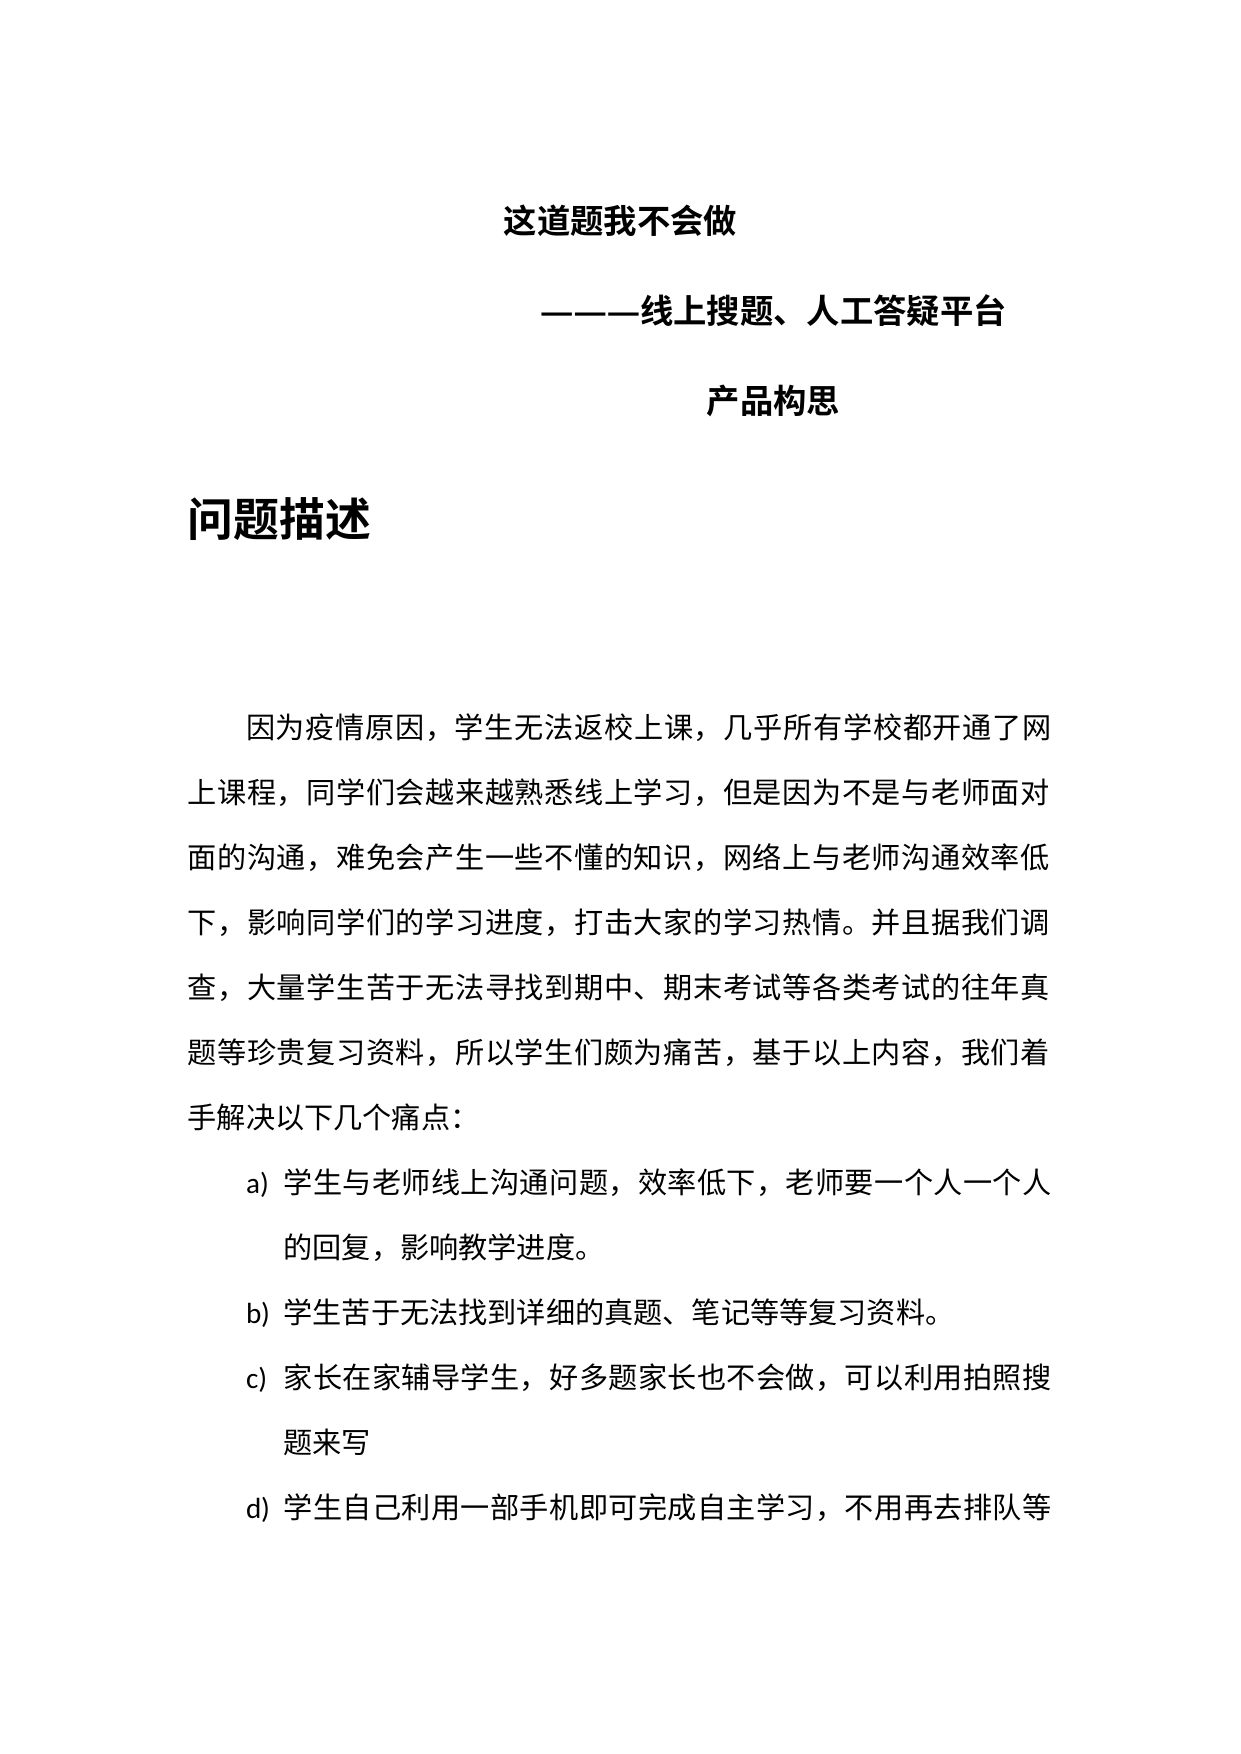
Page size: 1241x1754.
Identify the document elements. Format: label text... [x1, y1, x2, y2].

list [246, 1473, 1053, 1538]
list 学生与老师线上沟通问题，效率低下，老师要一个人一个人的回复，影响教学进度。 [246, 1148, 1053, 1278]
title ———线上搜题、人工答疑平台 [450, 277, 1053, 342]
title 产品构思 [450, 367, 1053, 432]
subtitle 问题描述 [187, 467, 1053, 565]
title 这道题我不会做 [187, 187, 1053, 252]
text 因为疫情原因，学生无法返校上课，几乎所有学校都开通了网上课程，同学们会越来越熟悉线上学习，但是因为不是与老师面对面的沟通，难免会产生一些不懂的知识，网络上与老师沟通效率低下，影响同学们的学习进度，打击大家的学习热情。并且据我们调查，大量学生苦于无法寻找到期中、期末考试等各类考试的往年真题等珍贵复习资料，所以学生们颇为痛苦，基于以上内容，我们着手解决以下几个痛点： [187, 693, 1053, 1148]
list 学生苦于无法找到详细的真题、笔记等等复习资料。 [246, 1278, 1053, 1343]
list 家长在家辅导学生，好多题家长也不会做，可以利用拍照搜题来写 [246, 1343, 1053, 1473]
